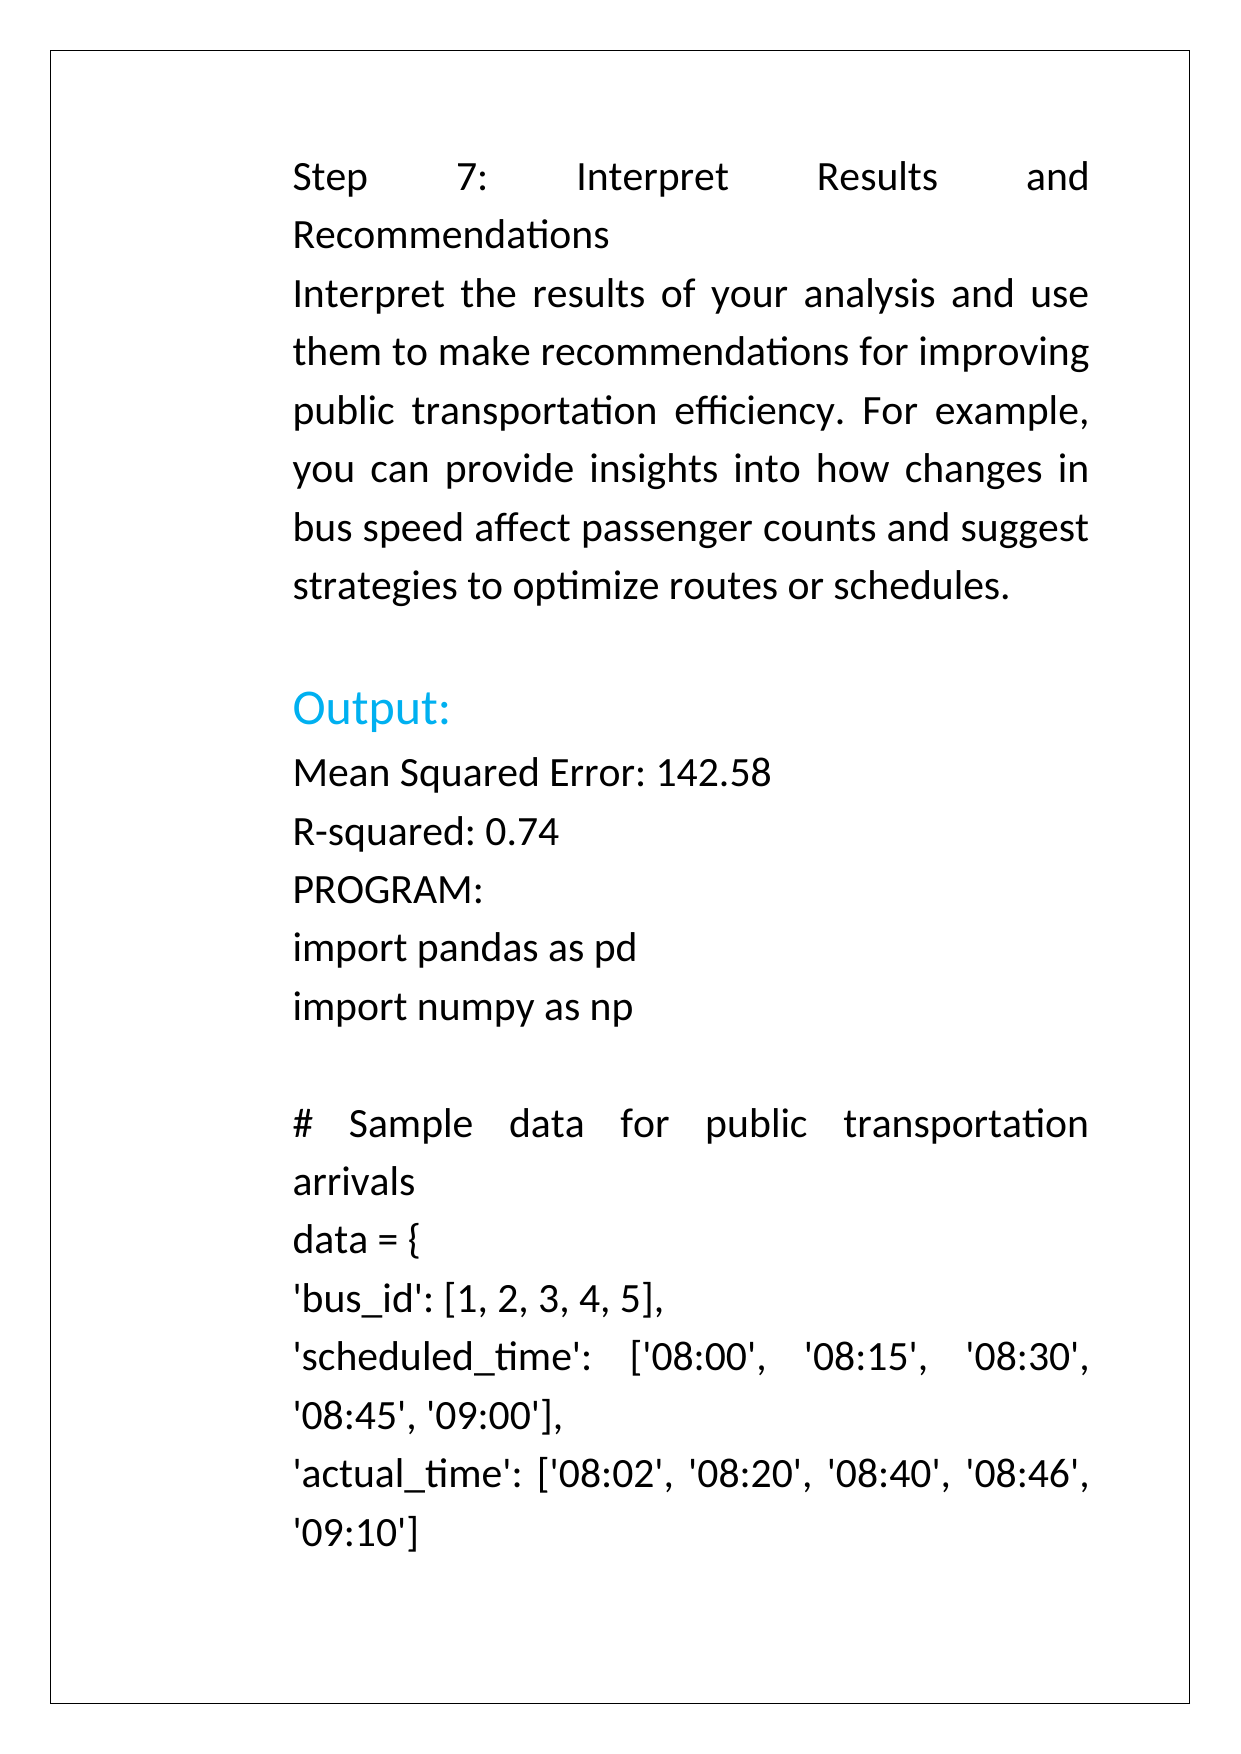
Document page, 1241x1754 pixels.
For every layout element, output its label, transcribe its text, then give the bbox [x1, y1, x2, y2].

list import pandas as pd [292, 921, 1090, 972]
list data = { [292, 1213, 1090, 1264]
list Step 7: Interpret Results and Recommendations [292, 150, 1090, 259]
list PROGRAM: [292, 863, 1090, 914]
list R-squared: 0.74 [292, 804, 1090, 855]
list Mean Squared Error: 142.58 [292, 746, 1090, 797]
list 'actual_time': ['08:02', '08:20', '08:40', '08:46', '09:10'] [292, 1447, 1090, 1557]
list Interpret the results of your analysis and use them to make recommendations for improving public transportation efficiency. For example, you can provide insights into how changes in bus speed affect passenger counts and suggest strategies to optimize routes or schedules. [292, 267, 1090, 610]
list # Sample data for public transportation arrivals [292, 1097, 1090, 1206]
list import numpy as np [292, 980, 1090, 1031]
list 'bus_id': [1, 2, 3, 4, 5], [292, 1272, 1090, 1323]
list 'scheduled_time': ['08:00', '08:15', '08:30', '08:45', '09:00'], [292, 1330, 1090, 1440]
list Output: [292, 676, 1090, 737]
